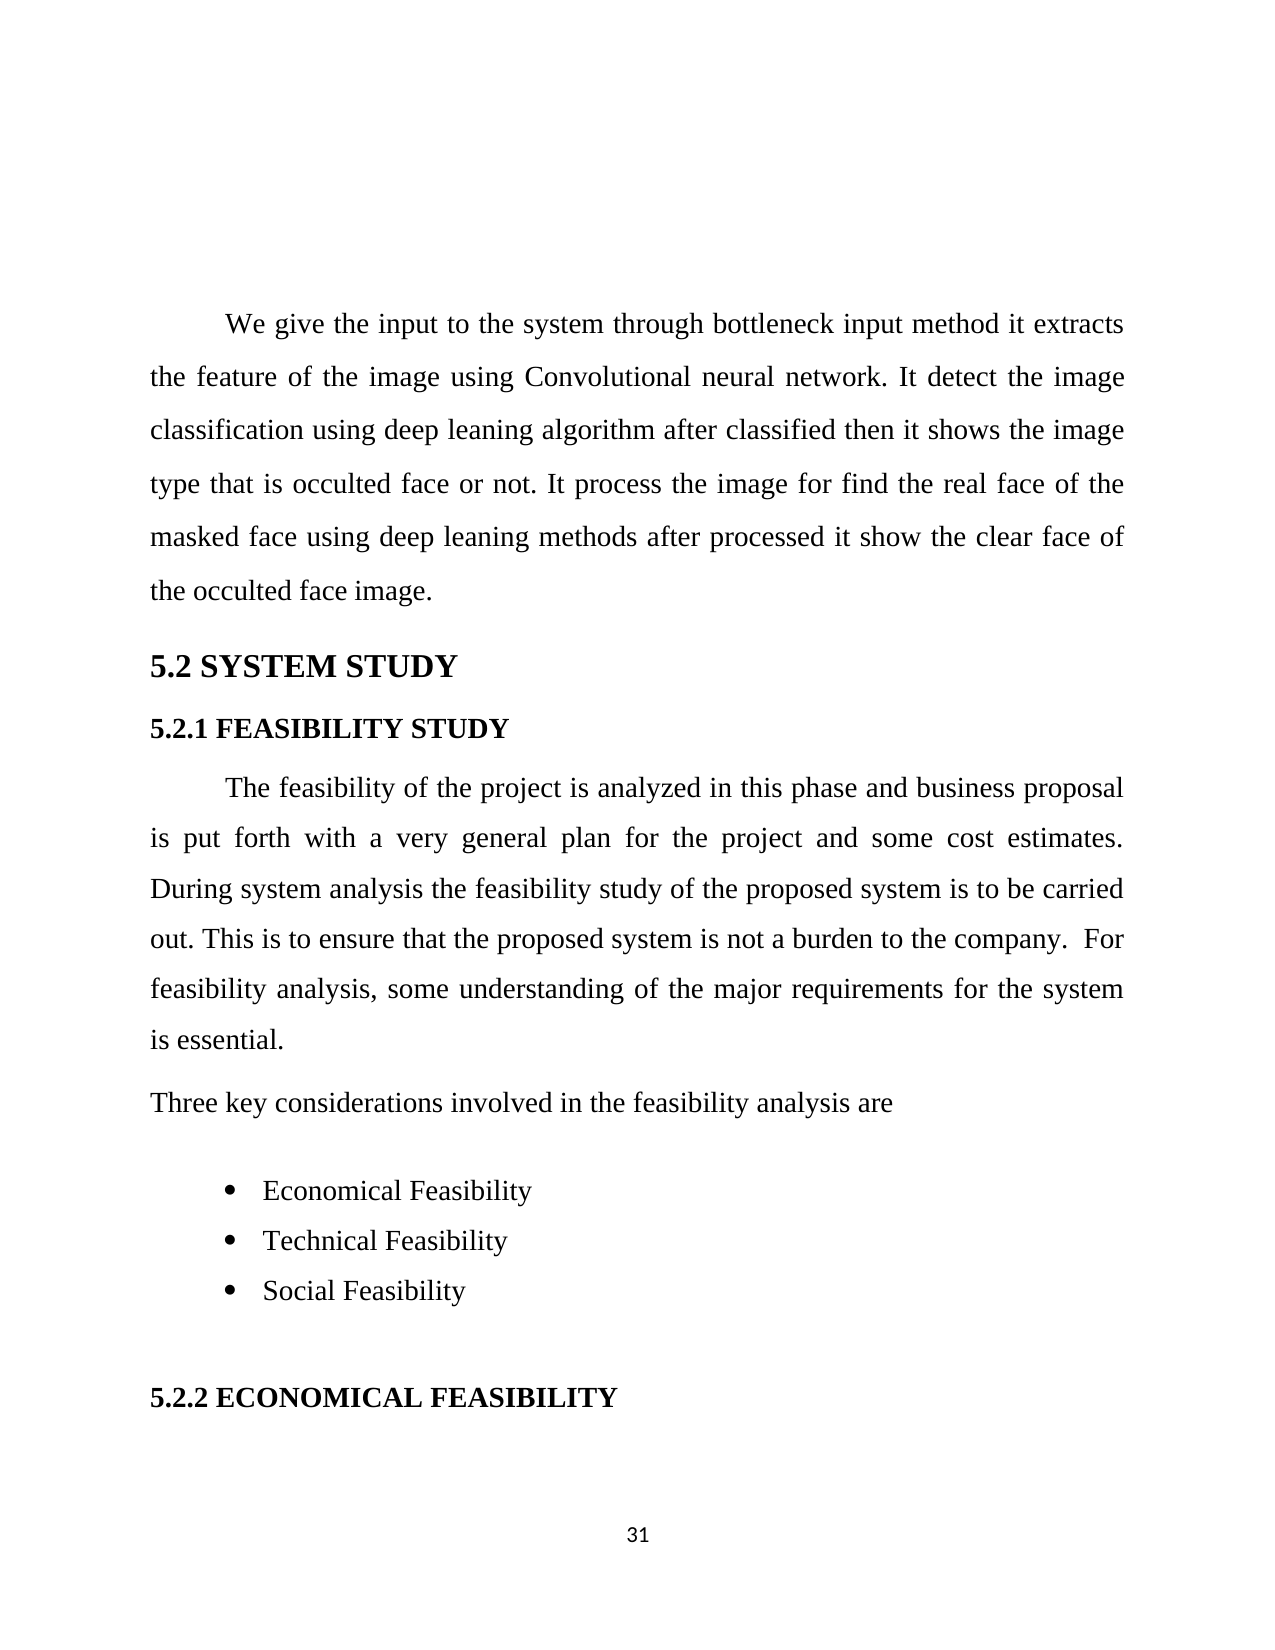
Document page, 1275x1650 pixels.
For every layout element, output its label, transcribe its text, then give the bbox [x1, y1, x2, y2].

list Social Feasibility [225, 1273, 1125, 1307]
text Three key considerations involved in the feasibility analysis are [150, 1085, 1125, 1118]
list Economical Feasibility [225, 1173, 1125, 1206]
text 5.2 SYSTEM STUDY [150, 646, 1125, 684]
text 5.2.2 ECONOMICAL FEASIBILITY [150, 1381, 1125, 1414]
text The feasibility of the project is analyzed in this phase and business proposal is put forth with a very general plan for the project and some cost estimates. During system analysis the feasibility study of the proposed system is to be carried out. This is to ensure that the proposed system is not a burden to the company. For feasibility analysis, some understanding of the major requirements for the system is essential. [150, 770, 1125, 1055]
list Technical Feasibility [225, 1223, 1125, 1257]
text 5.2.1 FEASIBILITY STUDY [150, 711, 1125, 744]
text We give the input to the system through bottleneck input method it extracts the feature of the image using Convolutional neural network. It detect the image classification using deep leaning algorithm after classified then it shows the image type that is occulted face or not. It process the image for find the real face of the masked face using deep leaning methods after processed it show the clear face of the occulted face image. [150, 307, 1125, 607]
